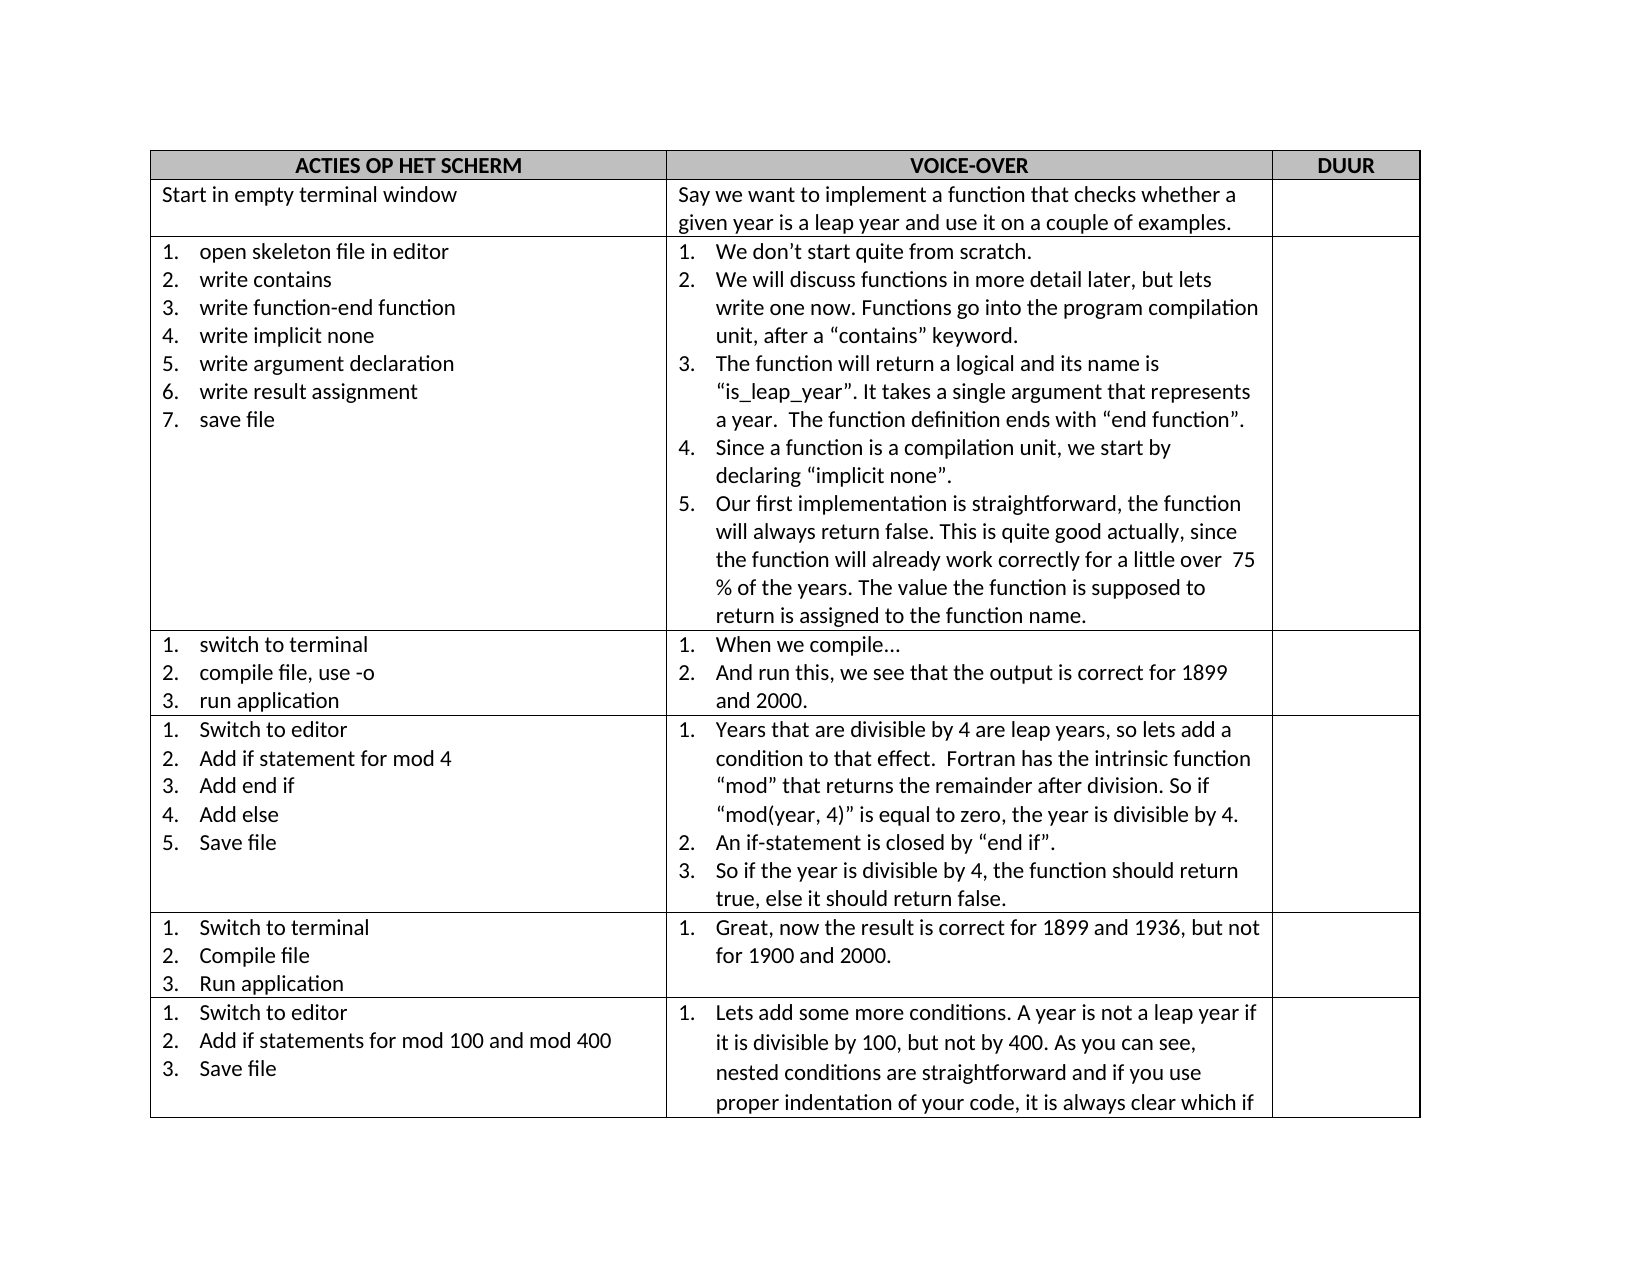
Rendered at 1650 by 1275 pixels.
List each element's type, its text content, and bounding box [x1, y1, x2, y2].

table_cell We don’t start quite from scratch. We will discuss functions in more detail later, but lets write one now. Functions go into the program compilation unit, after a “contains” keyword. The function will return a logical and its name is “is_leap_year”. It takes a single argument that represents a year. The function definition ends with “end function”. Since a function is a compilation unit, we start by declaring “implicit none”. Our first implementation is straightforward, the function will always return false. This is quite good actually, since the function will already work correctly for a little over 75 % of the years. The value the function is supposed to return is assigned to the function name. [667, 237, 1272, 629]
table_cell Great, now the result is correct for 1899 and 1936, but not for 1900 and 2000. [667, 913, 1272, 997]
table_cell [1273, 237, 1419, 629]
table_cell Start in empty terminal window [151, 180, 666, 236]
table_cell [667, 998, 1272, 1117]
table_header ACTIES OP HET SCHERM [151, 151, 666, 179]
table_cell [1273, 998, 1419, 1117]
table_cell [151, 998, 666, 1117]
table_cell Switch to terminal Compile file Run application [151, 913, 666, 997]
table_cell Say we want to implement a function that checks whether a given year is a leap year and use it on a couple of examples. [667, 180, 1272, 236]
table_cell Years that are divisible by 4 are leap years, so lets add a condition to that effect. Fortran has the intrinsic function “mod” that returns the remainder after division. So if “mod(year, 4)” is equal to zero, the year is divisible by 4. An if-statement is closed by “end if”. So if the year is divisible by 4, the function should return true, else it should return false. [667, 716, 1272, 912]
table_cell When we compile... And run this, we see that the output is correct for 1899 and 2000. [667, 631, 1272, 714]
table_cell switch to terminal compile file, use -o run application [151, 631, 666, 714]
table_cell Switch to editor Add if statement for mod 4 Add end if Add else Save file [151, 716, 666, 912]
table_header VOICE-OVER [667, 151, 1272, 179]
table_cell open skeleton file in editor write contains write function-end function write implicit none write argument declaration write result assignment save file [151, 237, 666, 629]
table_cell [1273, 631, 1419, 714]
table_header DUUR [1273, 151, 1419, 179]
table_cell [1273, 180, 1419, 236]
table_cell [1273, 716, 1419, 912]
table_cell [1273, 913, 1419, 997]
